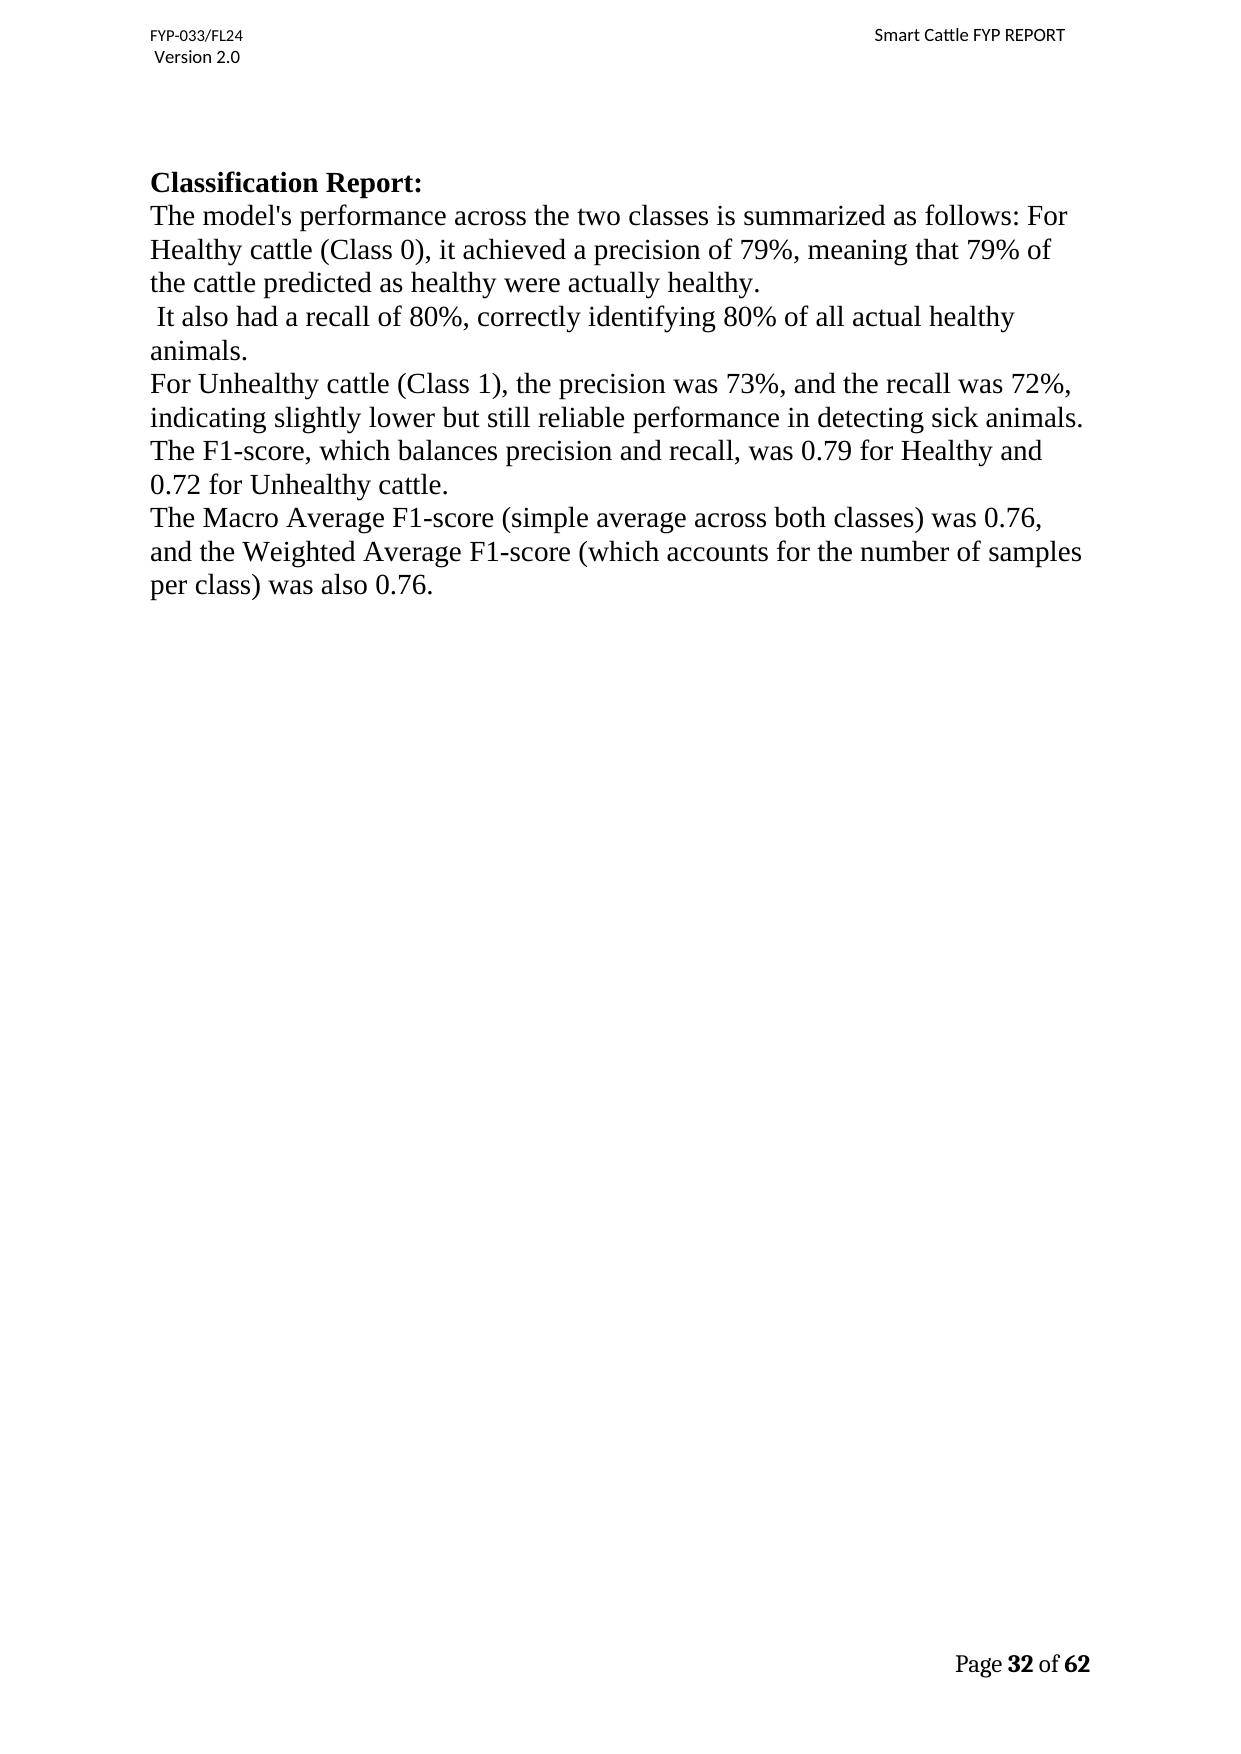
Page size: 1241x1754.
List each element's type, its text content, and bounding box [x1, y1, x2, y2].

text The model's performance across the two classes is summarized as follows: For Healthy cattle (Class 0), it achieved a precision of 79%, meaning that 79% of the cattle predicted as healthy were actually healthy. [150, 198, 1090, 299]
text The F1-score, which balances precision and recall, was 0.79 for Healthy and 0.72 for Unhealthy cattle. [150, 433, 1090, 500]
text The Macro Average F1-score (simple average across both classes) was 0.76, and the Weighted Average F1-score (which accounts for the number of samples per class) was also 0.76. [150, 500, 1090, 601]
text For Unhealthy cattle (Class 1), the precision was 73%, and the recall was 72%, indicating slightly lower but still reliable performance in detecting sick animals. [150, 366, 1090, 433]
text Classification Report: [150, 165, 1090, 198]
text It also had a recall of 80%, correctly identifying 80% of all actual healthy animals. [150, 299, 1090, 366]
